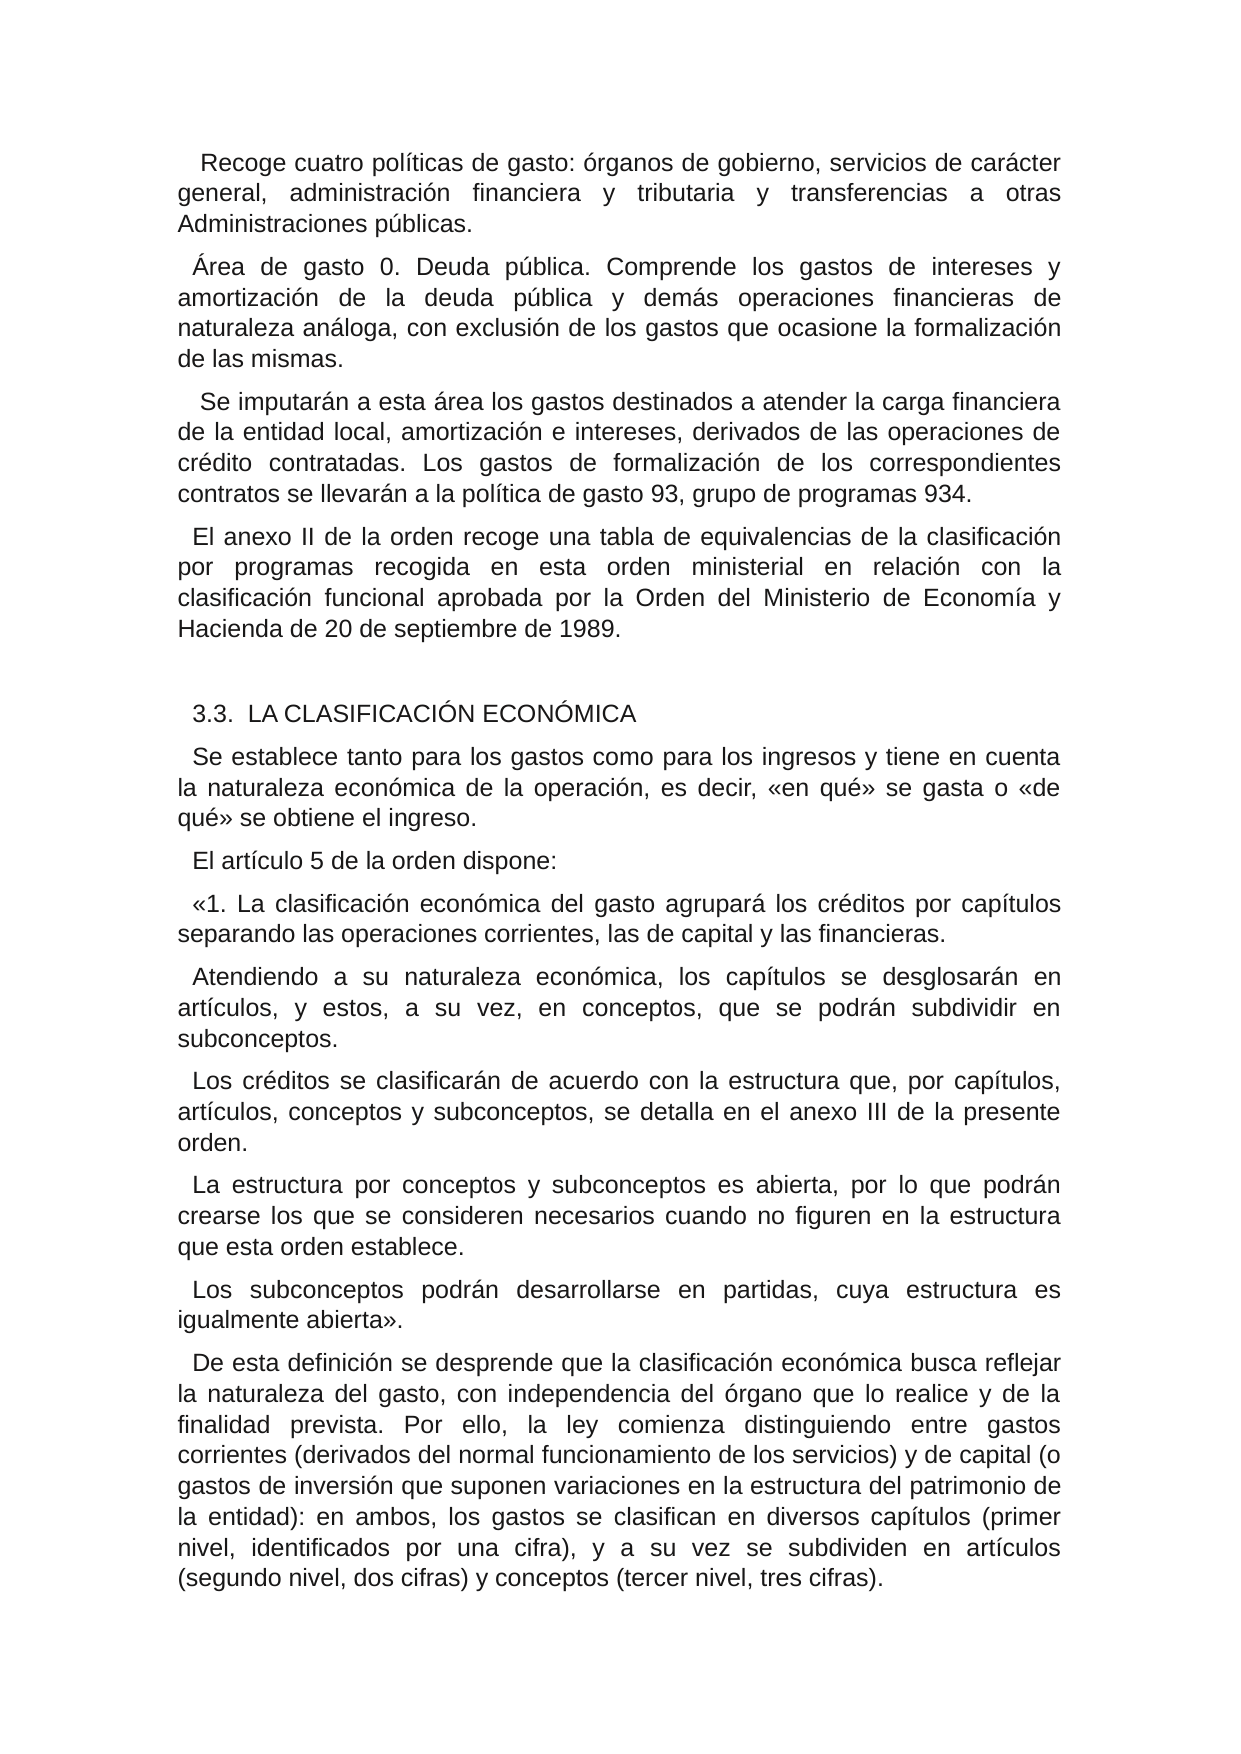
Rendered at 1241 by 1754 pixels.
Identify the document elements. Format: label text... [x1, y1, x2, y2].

text La estructura por conceptos y subconceptos es abierta, por lo que podrán crearse los que se consideren necesarios cuando no figuren en la estructura que esta orden establece. [177, 1171, 1063, 1261]
text Atendiendo a su naturaleza económica, los capítulos se desglosarán en artículos, y estos, a su vez, en conceptos, que se podrán subdividir en subconceptos. [177, 962, 1063, 1052]
text El anexo II de la orden recoge una tabla de equivalencias de la clasificación por programas recogida en esta orden ministerial en relación con la clasificación funcional aprobada por la Orden del Ministerio de Economía y Hacienda de 20 de septiembre de 1989. [177, 522, 1063, 642]
text 3.3. LA CLASIFICACIÓN ECONÓMICA [177, 699, 1063, 728]
text Área de gasto 0. Deuda pública. Comprende los gastos de intereses y amortización de la deuda pública y demás operaciones financieras de naturaleza análoga, con exclusión de los gastos que ocasione la formalización de las mismas. [177, 252, 1063, 373]
text Los subconceptos podrán desarrollarse en partidas, cuya estructura es igualmente abierta». [177, 1275, 1063, 1334]
text De esta definición se desprende que la clasificación económica busca reflejar la naturaleza del gasto, con independencia del órgano que lo realice y de la finalidad prevista. Por ello, la ley comienza distinguiendo entre gastos corrientes (derivados del normal funcionamiento de los servicios) y de capital (o gastos de inversión que suponen variaciones en la estructura del patrimonio de la entidad): en ambos, los gastos se clasifican en diversos capítulos (primer nivel, identificados por una cifra), y a su vez se subdividen en artículos (segundo nivel, dos cifras) y conceptos (tercer nivel, tres cifras). [177, 1348, 1063, 1592]
text El artículo 5 de la orden dispone: [177, 846, 1063, 875]
text Se imputarán a esta área los gastos destinados a atender la carga financiera de la entidad local, amortización e intereses, derivados de las operaciones de crédito contratadas. Los gastos de formalización de los correspondientes contratos se llevarán a la política de gasto 93, grupo de programas 934. [177, 387, 1063, 508]
text Recoge cuatro políticas de gasto: órganos de gobierno, servicios de carácter general, administración financiera y tributaria y transferencias a otras Administraciones públicas. [177, 148, 1063, 238]
text Los créditos se clasificarán de acuerdo con la estructura que, por capítulos, artículos, conceptos y subconceptos, se detalla en el anexo III de la presente orden. [177, 1066, 1063, 1157]
text Se establece tanto para los gastos como para los ingresos y tiene en cuenta la naturaleza económica de la operación, es decir, «en qué» se gasta o «de qué» se obtiene el ingreso. [177, 742, 1063, 832]
text «1. La clasificación económica del gasto agrupará los créditos por capítulos separando las operaciones corrientes, las de capital y las financieras. [177, 889, 1063, 948]
